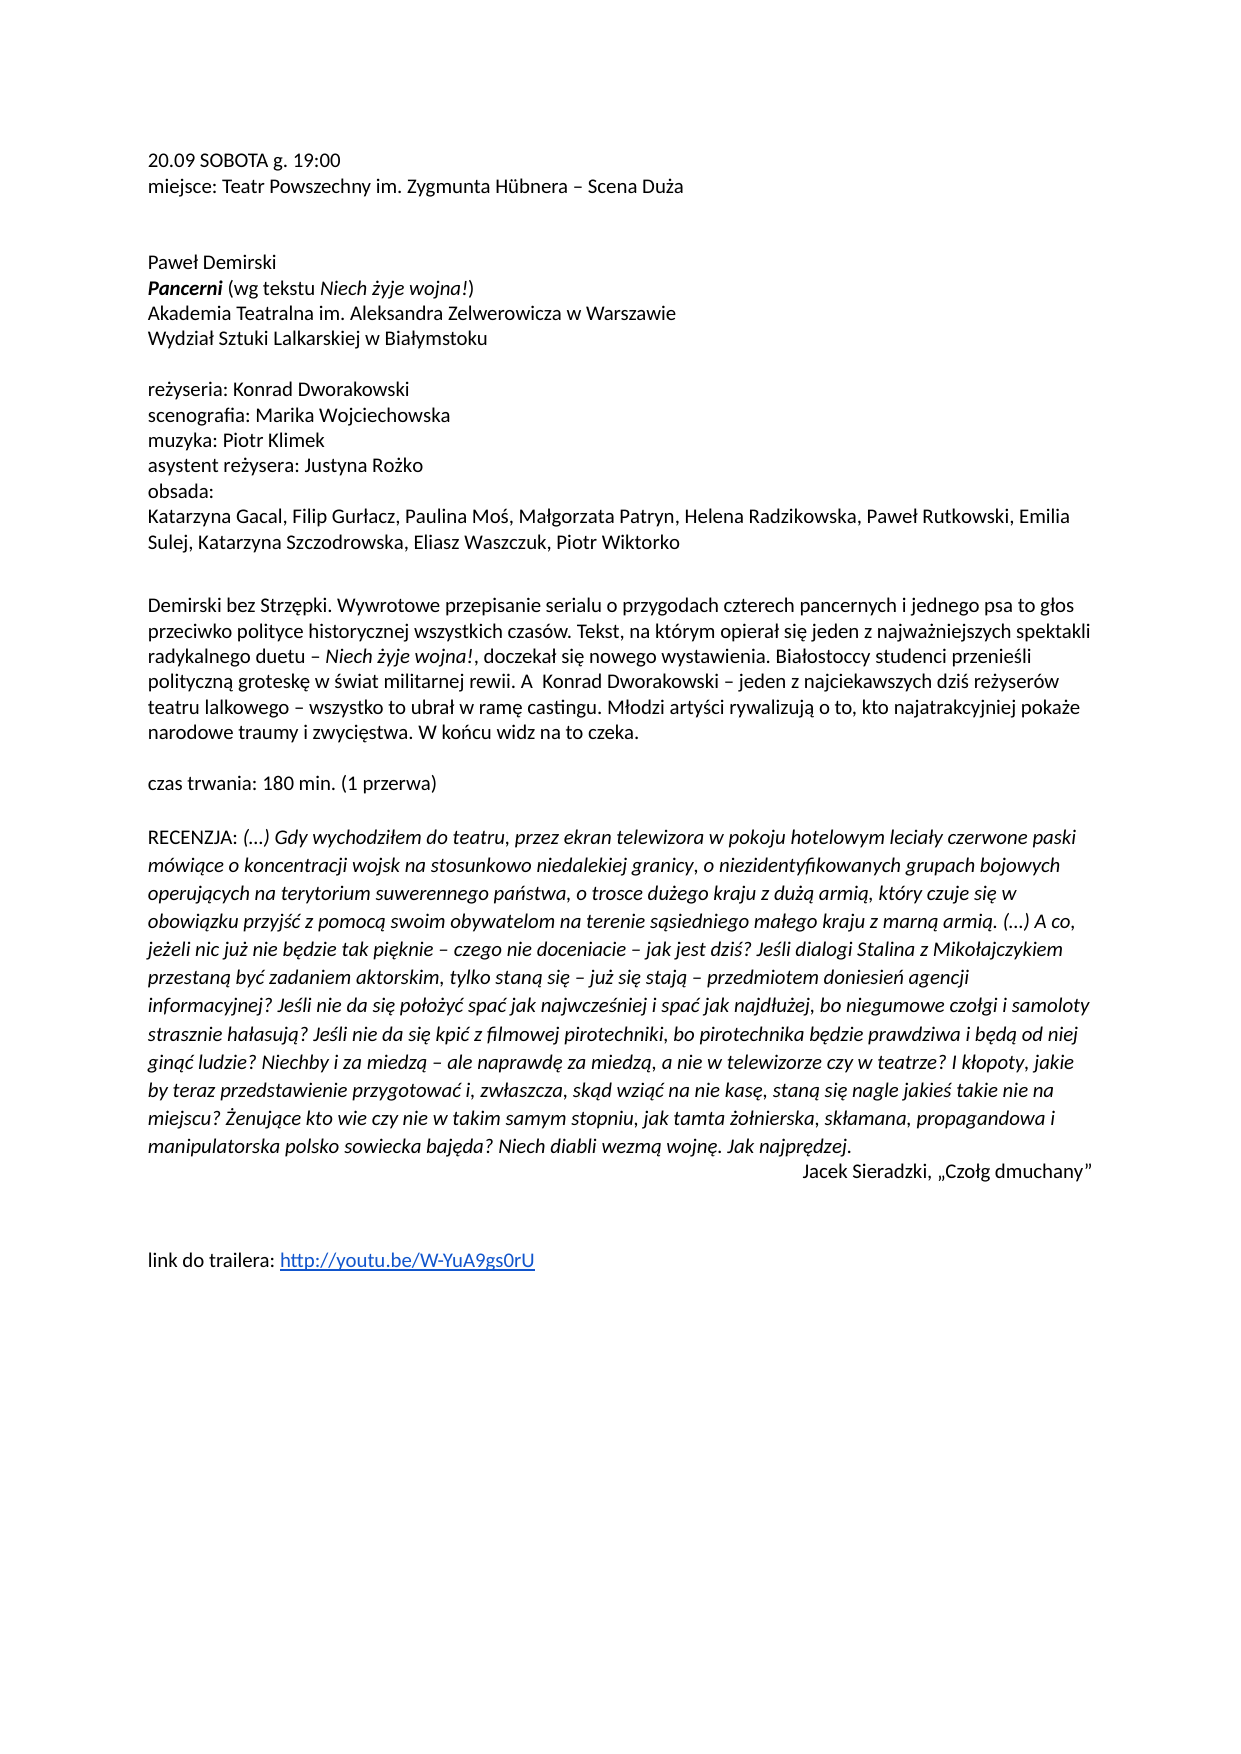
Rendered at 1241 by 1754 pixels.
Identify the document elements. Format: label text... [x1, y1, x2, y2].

text Demirski bez Strzępki. Wywrotowe przepisanie serialu o przygodach czterech pancernych i jednego psa to głos przeciwko polityce historycznej wszystkich czasów. Tekst, na którym opierał się jeden z najważniejszych spektakli radykalnego duetu – Niech żyje wojna!, doczekał się nowego wystawienia. Białostoccy studenci przenieśli polityczną groteskę w świat militarnej rewii. A Konrad Dworakowski – jeden z najciekawszych dziś reżyserów teatru lalkowego – wszystko to ubrał w ramę castingu. Młodzi artyści rywalizują o to, kto najatrakcyjniej pokaże narodowe traumy i zwycięstwa. W końcu widz na to czeka. [148, 592, 1093, 745]
text obsada: [148, 478, 1093, 503]
text Paweł Demirski [148, 249, 1093, 275]
text czas trwania: 180 min. (1 przerwa) [148, 745, 1093, 796]
text asystent reżysera: Justyna Rożko [148, 453, 1093, 478]
text Akademia Teatralna im. Aleksandra Zelwerowicza w Warszawie Wydział Sztuki Lalkarskiej w Białymstoku [148, 300, 1093, 351]
text reżyseria: Konrad Dworakowski [148, 376, 1093, 402]
text 20.09 SOBOTA g. 19:00 miejsce: Teatr Powszechny im. Zygmunta Hübnera – Scena Duża [148, 148, 1093, 198]
text Pancerni (wg tekstu Niech żyje wojna!) [148, 275, 1093, 300]
text link do trailera: http://youtu.be/W-YuA9gs0rU [148, 1248, 1093, 1273]
text Katarzyna Gacal, Filip Gurłacz, Paulina Moś, Małgorzata Patryn, Helena Radzikowska, Paweł Rutkowski, Emilia Sulej, Katarzyna Szczodrowska, Eliasz Waszczuk, Piotr Wiktorko [148, 503, 1093, 554]
text muzyka: Piotr Klimek [148, 427, 1093, 453]
text scenografia: Marika Wojciechowska [148, 402, 1093, 427]
text Jacek Sieradzki, „Czołg dmuchany” [148, 1159, 1093, 1184]
text RECENZJA: (…) Gdy wychodziłem do teatru, przez ekran telewizora w pokoju hotelowym leciały czerwone paski mówiące o koncentracji wojsk na stosunkowo niedalekiej granicy, o niezidentyfikowanych grupach bojowych operujących na terytorium suwerennego państwa, o trosce dużego kraju z dużą armią, który czuje się w obowiązku przyjść z pomocą swoim obywatelom na terenie sąsiedniego małego kraju z marną armią. (…) A co, jeżeli nic już nie będzie tak pięknie – czego nie doceniacie – jak jest dziś? Jeśli dialogi Stalina z Mikołajczykiem przestaną być zadaniem aktorskim, tylko staną się – już się stają – przedmiotem doniesień agencji informacyjnej? Jeśli nie da się położyć spać jak najwcześniej i spać jak najdłużej, bo niegumowe czołgi i samoloty strasznie hałasują? Jeśli nie da się kpić z filmowej pirotechniki, bo pirotechnika będzie prawdziwa i będą od niej ginąć ludzie? Niechby i za miedzą – ale naprawdę za miedzą, a nie w telewizorze czy w teatrze? I kłopoty, jakie by teraz przedstawienie przygotować i, zwłaszcza, skąd wziąć na nie kasę, staną się nagle jakieś takie nie na miejscu? Żenujące kto wie czy nie w takim samym stopniu, jak tamta żołnierska, skłamana, propagandowa i manipulatorska polsko sowiecka bajęda? Niech diabli wezmą wojnę. Jak najprędzej. [148, 821, 1093, 1159]
